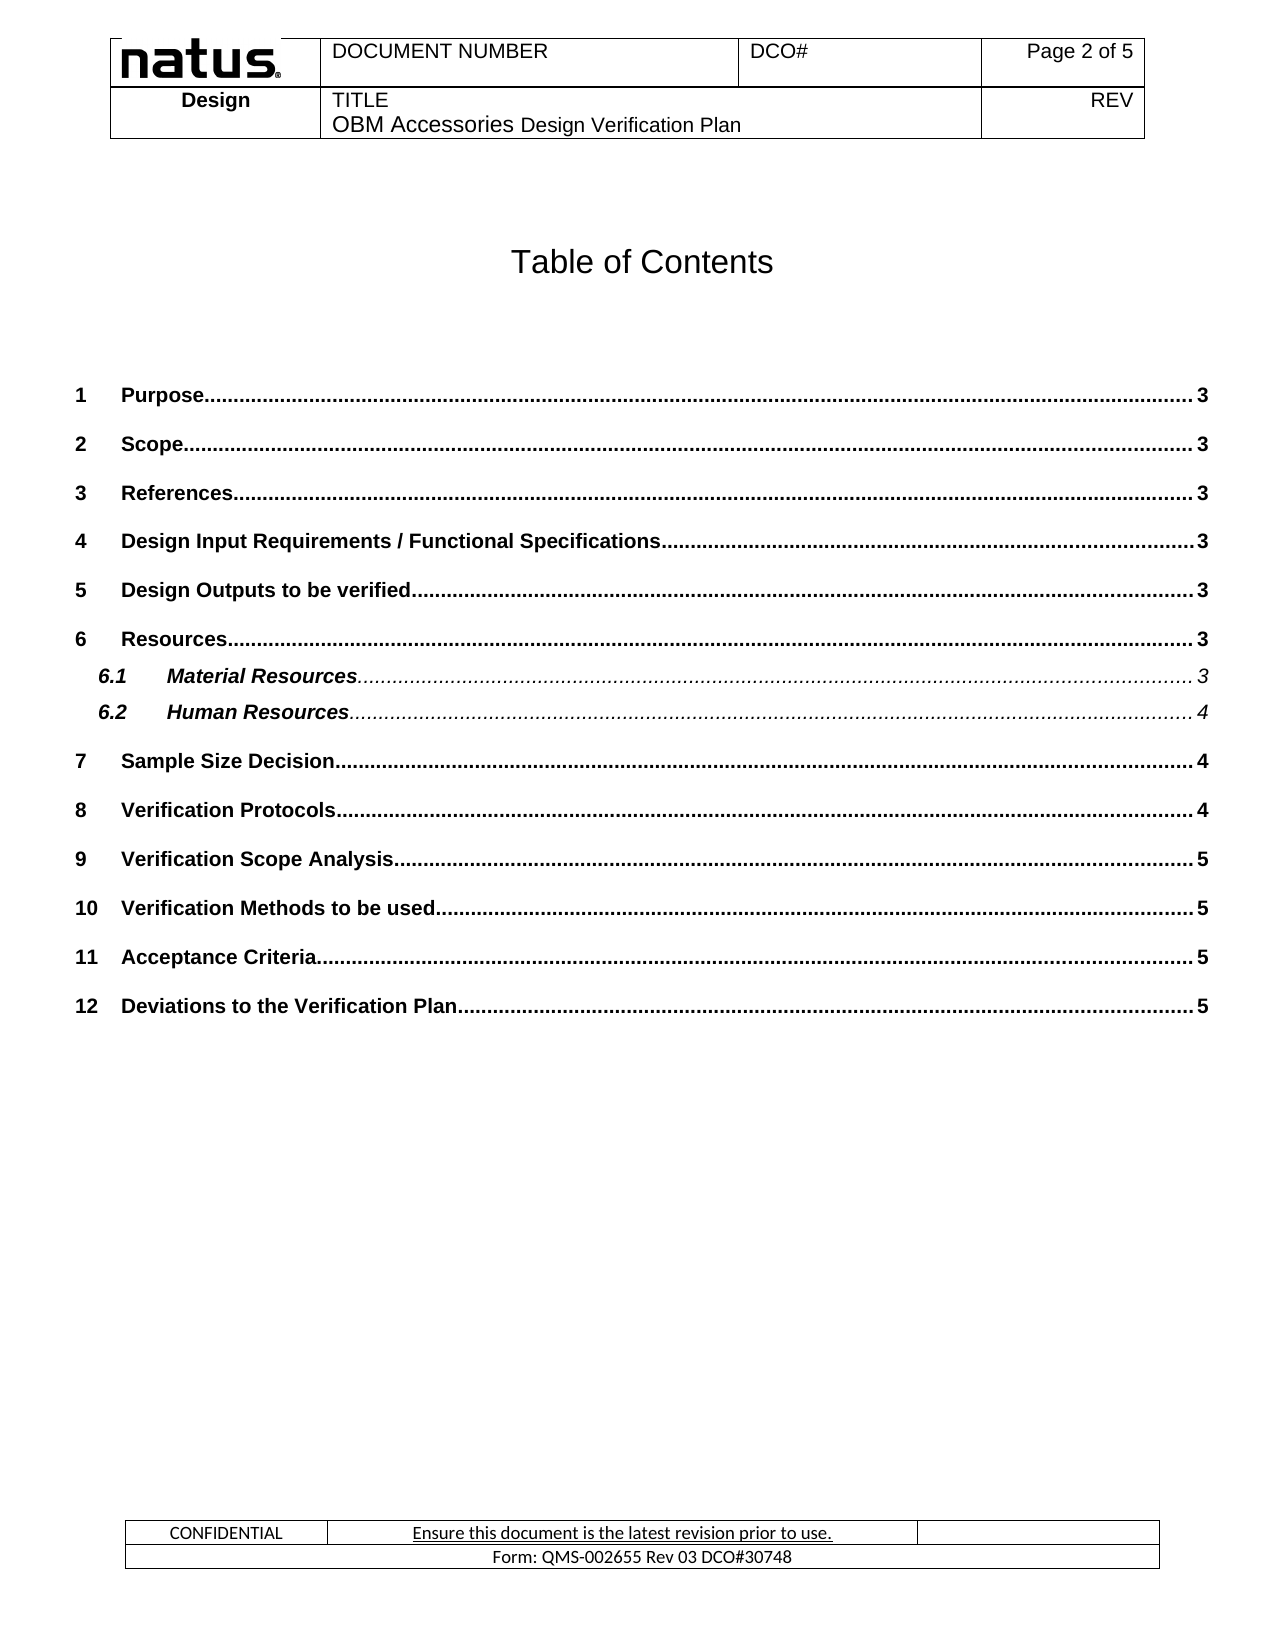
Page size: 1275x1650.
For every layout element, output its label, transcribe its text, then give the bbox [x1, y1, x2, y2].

text 8 Verification Protocols 4 [75, 798, 1209, 822]
text 7 Sample Size Decision 4 [75, 749, 1209, 773]
picture [121, 38, 281, 78]
text 6.1 Material Resources 3 [98, 664, 1209, 688]
text 12 Deviations to the Verification Plan 5 [75, 994, 1209, 1018]
text 9 Verification Scope Analysis 5 [75, 847, 1209, 871]
text 3 References 3 [75, 480, 1209, 504]
text 10 Verification Methods to be used 5 [75, 896, 1209, 920]
text 11 Acceptance Criteria 5 [75, 945, 1209, 969]
text 2 Scope 3 [75, 431, 1209, 455]
text 1 Purpose 3 [75, 382, 1209, 406]
text 6.2 Human Resources 4 [98, 700, 1209, 724]
text Table of Contents [75, 242, 1209, 281]
text 6 Resources 3 [75, 627, 1209, 651]
text 4 Design Input Requirements / Functional Specifications 3 [75, 529, 1209, 553]
text 5 Design Outputs to be verified 3 [75, 578, 1209, 602]
